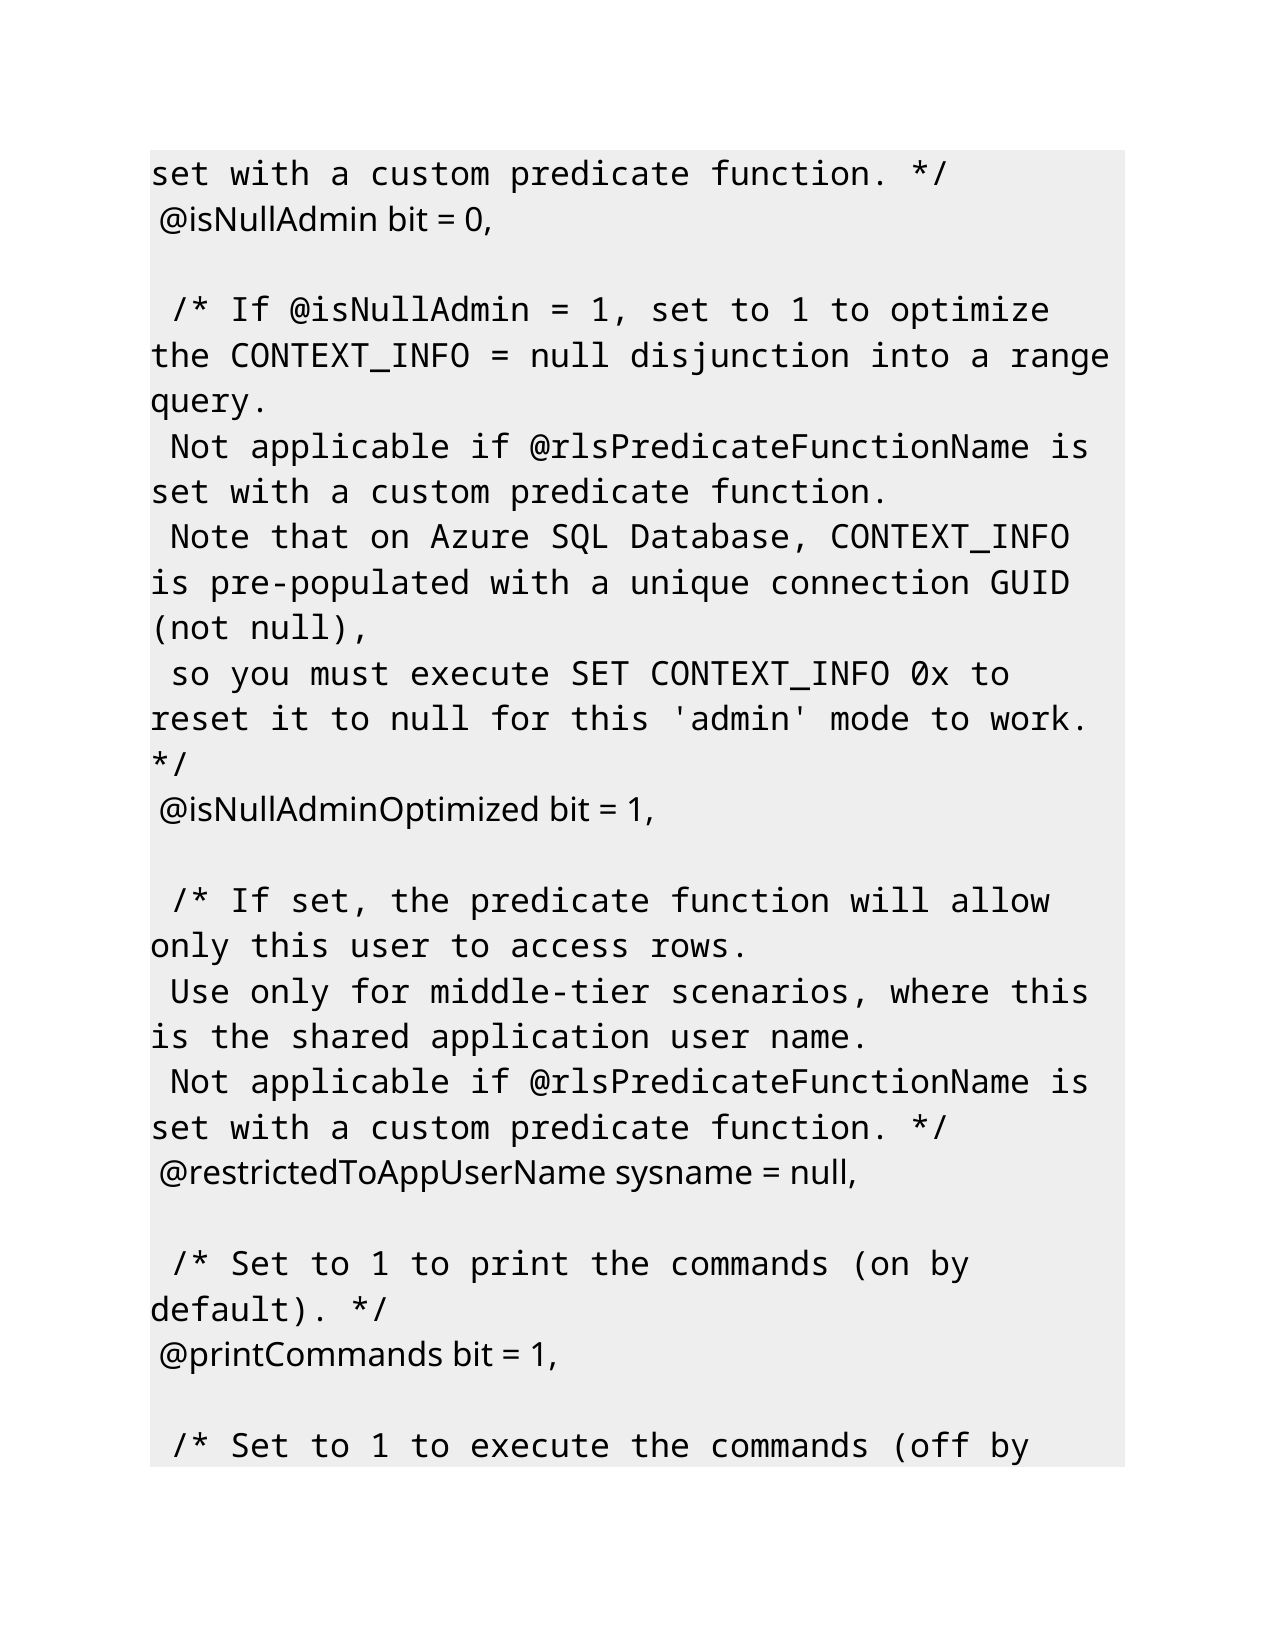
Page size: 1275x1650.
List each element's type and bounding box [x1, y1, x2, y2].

text [150, 150, 1125, 1467]
